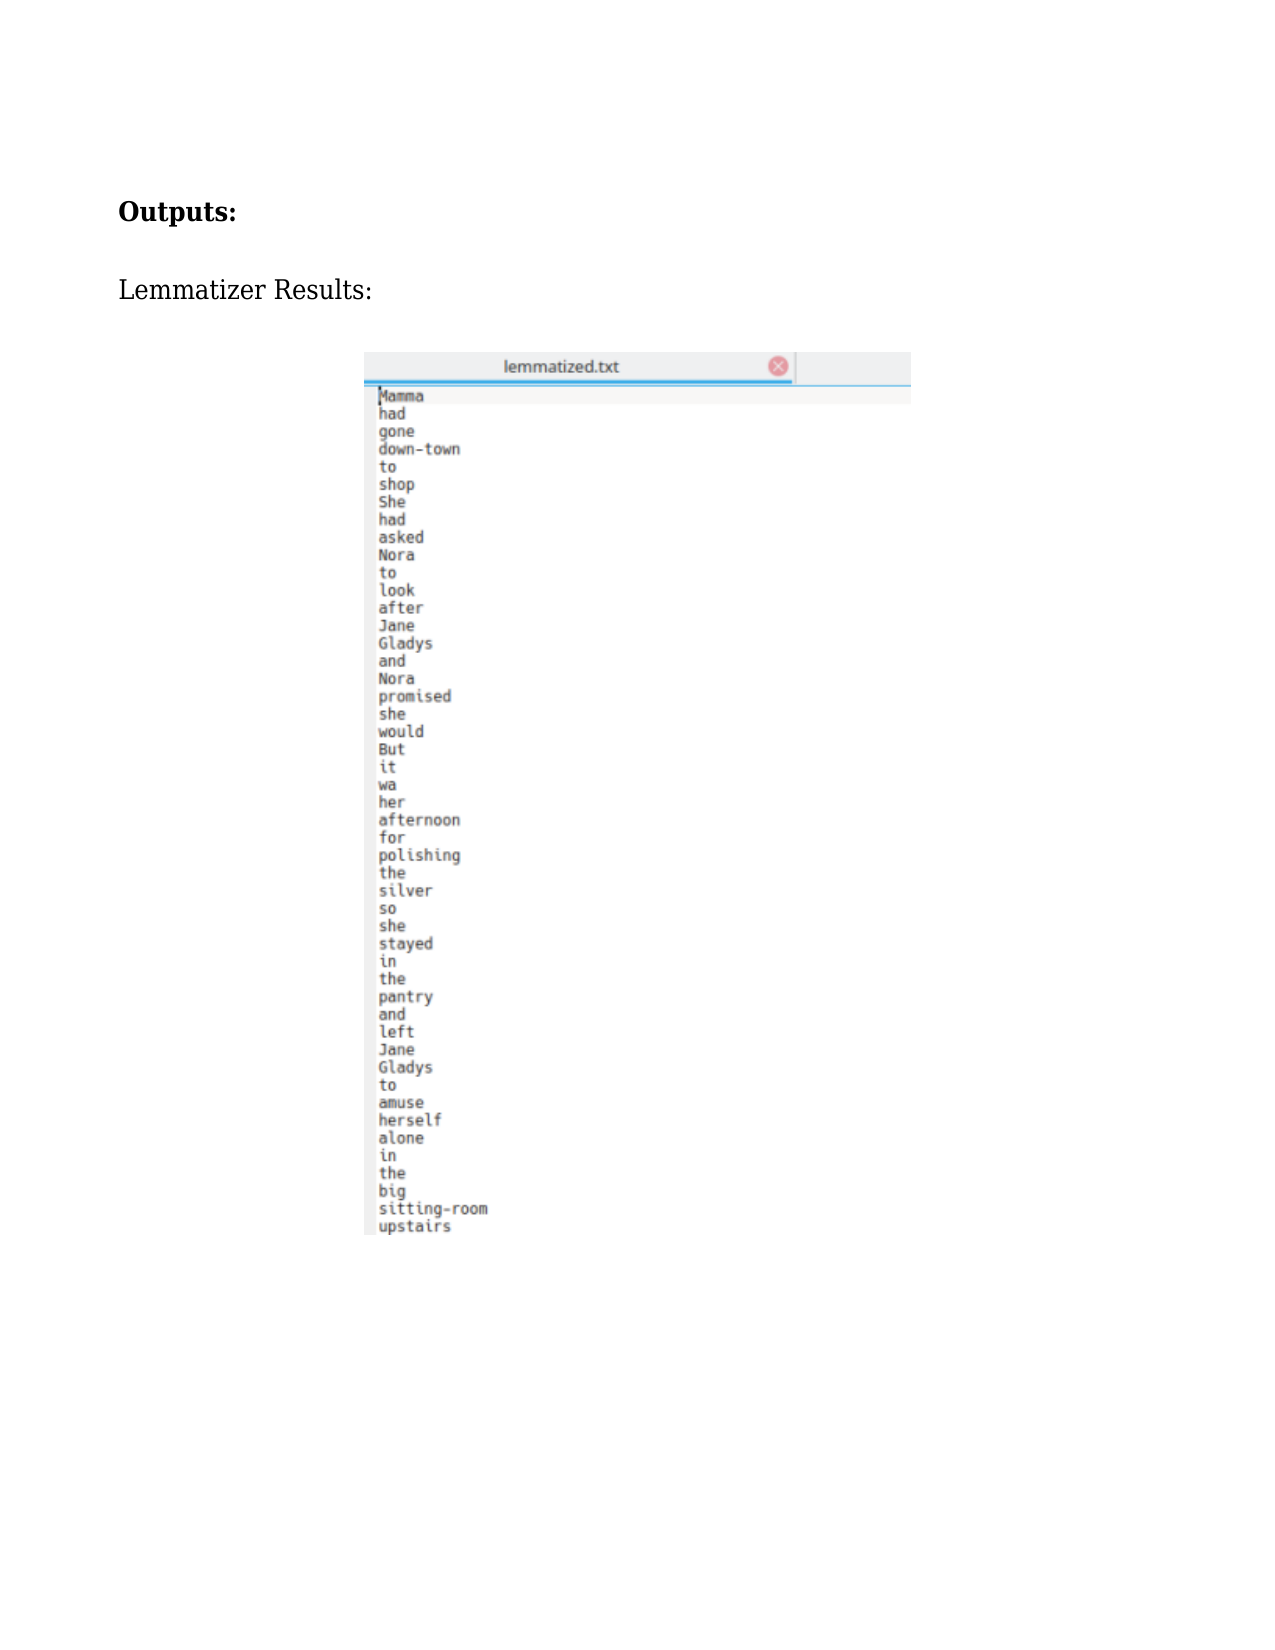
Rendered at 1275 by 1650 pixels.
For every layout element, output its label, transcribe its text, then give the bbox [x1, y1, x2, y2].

text Outputs: [118, 196, 1157, 228]
text Lemmatizer Results: [118, 274, 1157, 306]
picture [364, 352, 911, 1235]
